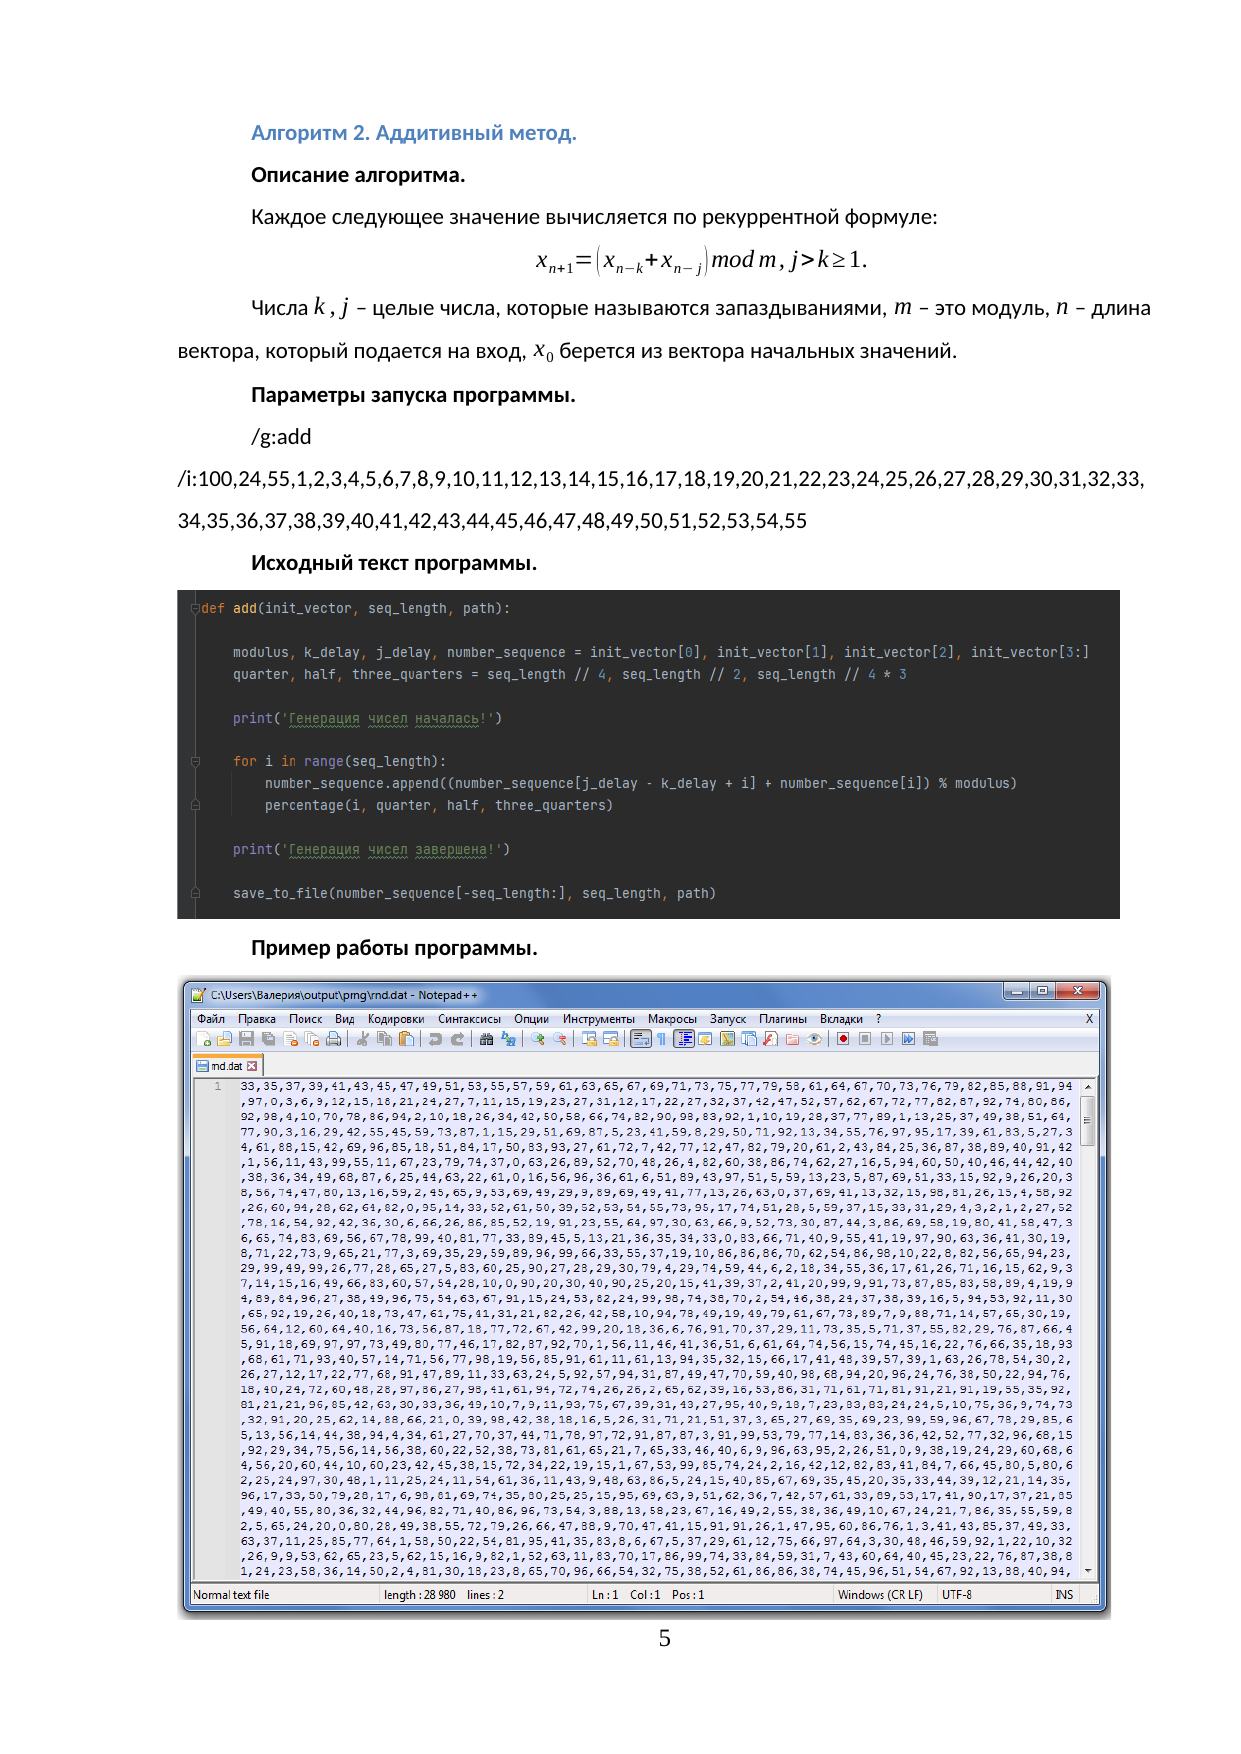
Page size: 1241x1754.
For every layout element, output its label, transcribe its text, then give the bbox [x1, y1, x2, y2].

text Каждое следующее значение вычисляется по рекуррентной формуле: [177, 202, 1152, 230]
subtitle Алгоритм 2. Аддитивный метод. [177, 118, 1152, 146]
text Числа – целые числа, которые называются запаздываниями, – это модуль, – длина вектора, который подается на вход, берется из вектора начальных значений. [177, 293, 1152, 366]
picture [177, 590, 1120, 919]
picture [177, 975, 1112, 1620]
text /g:add /i:100,24,55,1,2,3,4,5,6,7,8,9,10,11,12,13,14,15,16,17,18,19,20,21,22,23,24,25,26,27,28,29,30,31,32,33,34,35,36,37,38,39,40,41,42,43,44,45,46,47,48,49,50,51,52,53,54,55 [177, 422, 1152, 534]
text Параметры запуска программы. [177, 380, 1152, 408]
text Описание алгоритма. [177, 160, 1152, 188]
